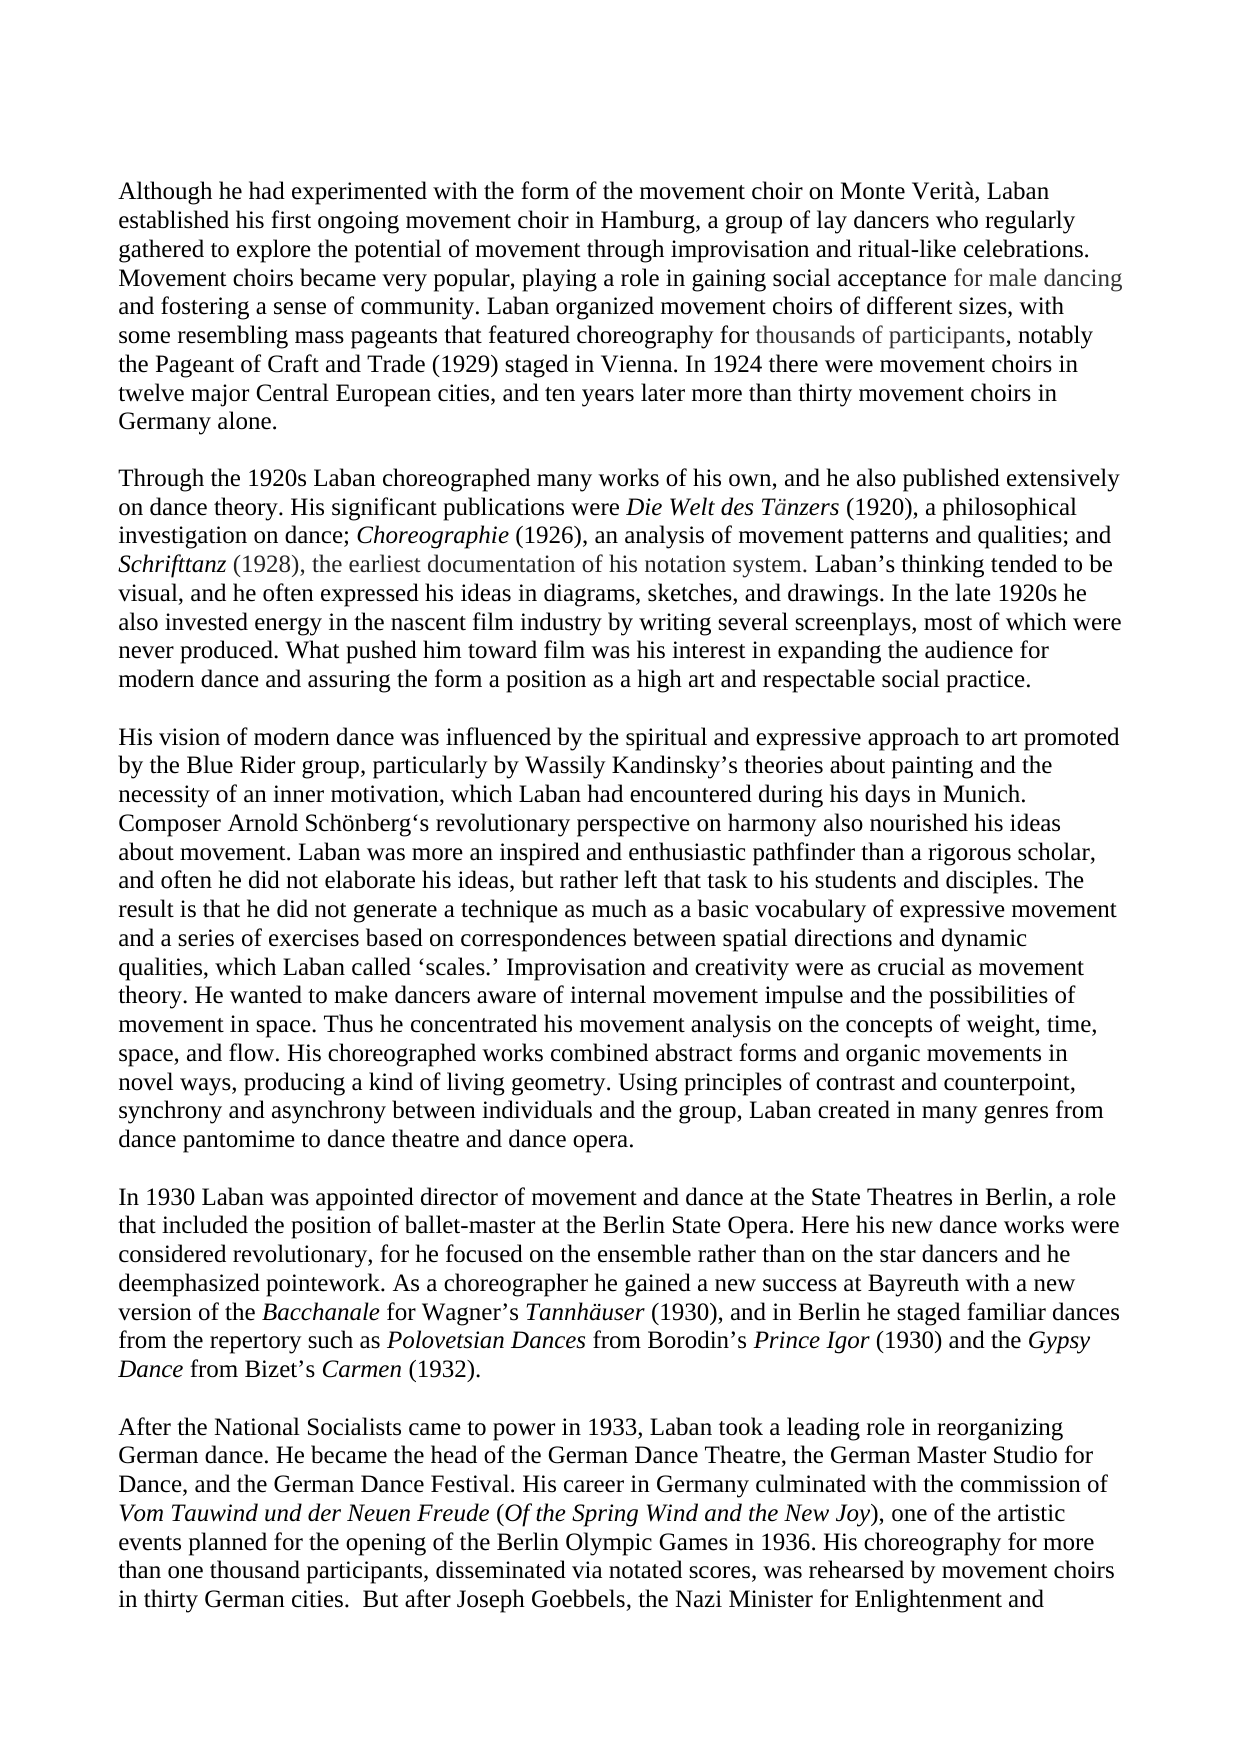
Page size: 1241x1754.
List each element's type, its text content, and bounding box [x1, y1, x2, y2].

text Through the 1920s Laban choreographed many works of his own, and he also published extensively on dance theory. His significant publications were Die Welt des Tänzers (1920), a philosophical investigation on dance; Choreographie (1926), an analysis of movement patterns and qualities; and Schrifttanz (1928), the earliest documentation of his notation system. Laban’s thinking tended to be visual, and he often expressed his ideas in diagrams, sketches, and drawings. In the late 1920s he also invested energy in the nascent film industry by writing several screenplays, most of which were never produced. What pushed him toward film was his interest in expanding the audience for modern dance and assuring the form a position as a high art and respectable social practice. [118, 463, 1123, 693]
text In 1930 Laban was appointed director of movement and dance at the State Theatres in Berlin, a role that included the position of ballet-master at the Berlin State Opera. Here his new dance works were considered revolutionary, for he focused on the ensemble rather than on the star dancers and he deemphasized pointework. As a choreographer he gained a new success at Bayreuth with a new version of the Bacchanale for Wagner’s Tannhäuser (1930), and in Berlin he staged familiar dances from the repertory such as Polovetsian Dances from Borodin’s Prince Igor (1930) and the Gypsy Dance from Bizet’s Carmen (1932). [118, 1182, 1123, 1383]
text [118, 1412, 1123, 1613]
text His vision of modern dance was influenced by the spiritual and expressive approach to art promoted by the Blue Rider group, particularly by Wassily Kandinsky’s theories about painting and the necessity of an inner motivation, which Laban had encountered during his days in Munich. Composer Arnold Schönberg‘s revolutionary perspective on harmony also nourished his ideas about movement. Laban was more an inspired and enthusiastic pathfinder than a rigorous scholar, and often he did not elaborate his ideas, but rather left that task to his students and disciples. The result is that he did not generate a technique as much as a basic vocabulary of expressive movement and a series of exercises based on correspondences between spatial directions and dynamic qualities, which Laban called ‘scales.’ Improvisation and creativity were as crucial as movement theory. He wanted to make dancers aware of internal movement impulse and the possibilities of movement in space. Thus he concentrated his movement analysis on the concepts of weight, time, space, and flow. His choreographed works combined abstract forms and organic movements in novel ways, producing a kind of living geometry. Using principles of contrast and counterpoint, synchrony and asynchrony between individuals and the group, Laban created in many genres from dance pantomime to dance theatre and dance opera. [118, 722, 1123, 1153]
text Although he had experimented with the form of the movement choir on Monte Verità, Laban established his first ongoing movement choir in Hamburg, a group of lay dancers who regularly gathered to explore the potential of movement through improvisation and ritual-like celebrations. Movement choirs became very popular, playing a role in gaining social acceptance for male dancing and fostering a sense of community. Laban organized movement choirs of different sizes, with some resembling mass pageants that featured choreography for thousands of participants, notably the Pageant of Craft and Trade (1929) staged in Vienna. In 1924 there were movement choirs in twelve major Central European cities, and ten years later more than thirty movement choirs in Germany alone. [118, 176, 1123, 435]
